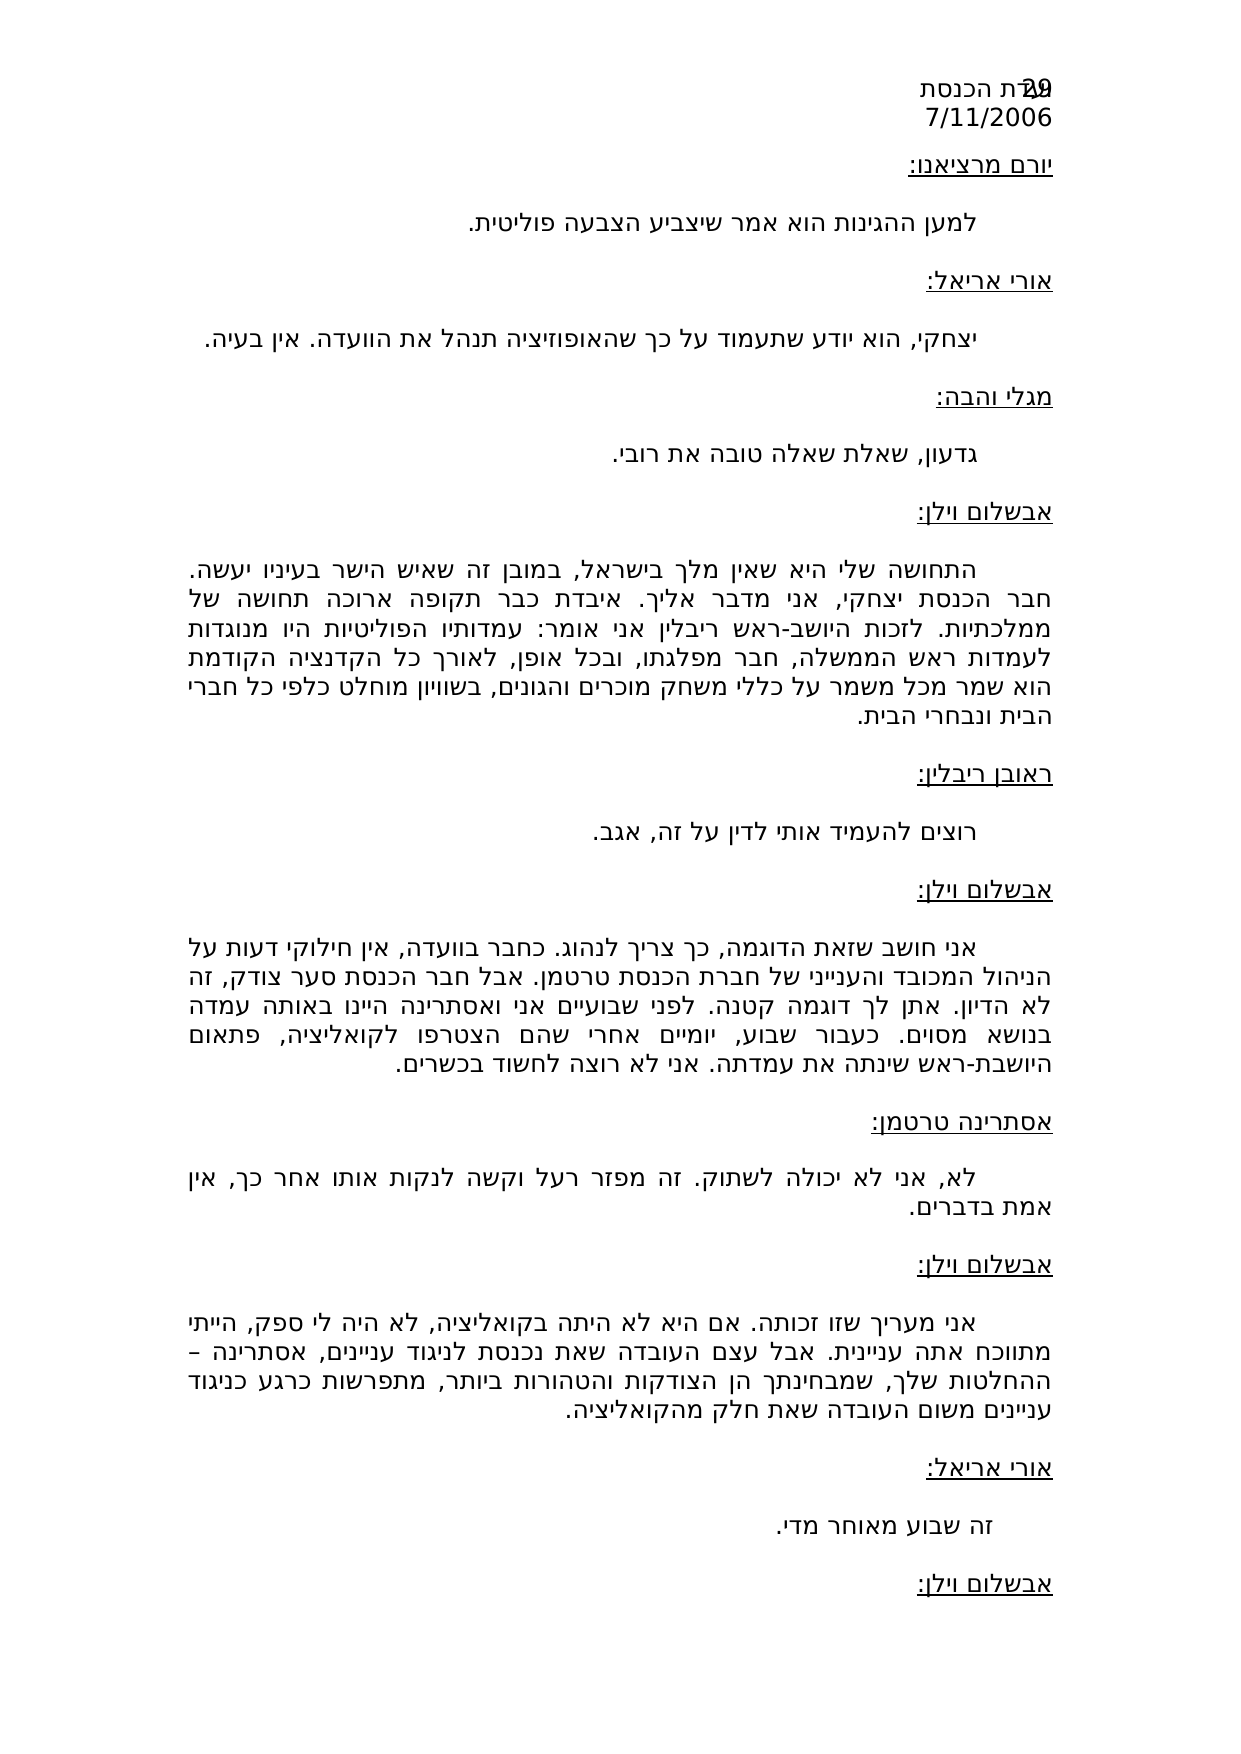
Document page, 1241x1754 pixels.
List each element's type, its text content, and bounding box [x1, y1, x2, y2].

text אבשלום וילן: [187, 1250, 1053, 1279]
text אורי אריאל: [187, 266, 1053, 295]
text אבשלום וילן: [187, 875, 1053, 904]
text ראובן ריבלין: [187, 759, 1053, 788]
text אבשלום וילן: [187, 497, 1053, 527]
text יצחקי, הוא יודע שתעמוד על כך שהאופוזיציה תנהל את הוועדה. אין בעיה. [187, 324, 1053, 353]
text לא, אני לא יכולה לשתוק. זה מפזר רעל וקשה לנקות אותו אחר כך, אין אמת בדברים. [187, 1163, 1053, 1221]
text זה שבוע מאוחר מדי. [187, 1511, 1053, 1541]
text גדעון, שאלת שאלה טובה את רובי. [187, 439, 1053, 469]
text אבשלום וילן: [187, 1569, 1053, 1598]
text מגלי והבה: [187, 382, 1053, 411]
text אורי אריאל: [187, 1453, 1053, 1483]
text רוצים להעמיד אותי לדין על זה, אגב. [187, 817, 1053, 846]
subtitle אסתרינה טרטמן: [187, 1107, 1053, 1137]
text למען ההגינות הוא אמר שיצביע הצבעה פוליטית. [187, 208, 1053, 237]
text יורם מרציאנו: [187, 150, 1053, 179]
text אני חושב שזאת הדוגמה, כך צריך לנהוג. כחבר בוועדה, אין חילוקי דעות על הניהול המכובד והענייני של חברת הכנסת טרטמן. אבל חבר הכנסת סער צודק, זה לא הדיון. אתן לך דוגמה קטנה. לפני שבועיים אני ואסתרינה היינו באותה עמדה בנושא מסוים. כעבור שבוע, יומיים אחרי שהם הצטרפו לקואליציה, פתאום היושבת-ראש שינתה את עמדתה. אני לא רוצה לחשוד בכשרים. [187, 933, 1053, 1079]
text התחושה שלי היא שאין מלך בישראל, במובן זה שאיש הישר בעיניו יעשה. חבר הכנסת יצחקי, אני מדבר אליך. איבדת כבר תקופה ארוכה תחושה של ממלכתיות. לזכות היושב-ראש ריבלין אני אומר: עמדותיו הפוליטיות היו מנוגדות לעמדות ראש הממשלה, חבר מפלגתו, ובכל אופן, לאורך כל הקדנציה הקודמת הוא שמר מכל משמר על כללי משחק מוכרים והגונים, בשוויון מוחלט כלפי כל חברי הבית ונבחרי הבית. [187, 555, 1053, 730]
text אני מעריך שזו זכותה. אם היא לא היתה בקואליציה, לא היה לי ספק, הייתי מתווכח אתה עניינית. אבל עצם העובדה שאת נכנסת לניגוד עניינים, אסתרינה – ההחלטות שלך, שמבחינתך הן הצודקות והטהורות ביותר, מתפרשות כרגע כניגוד עניינים משום העובדה שאת חלק מהקואליציה. [187, 1308, 1053, 1425]
